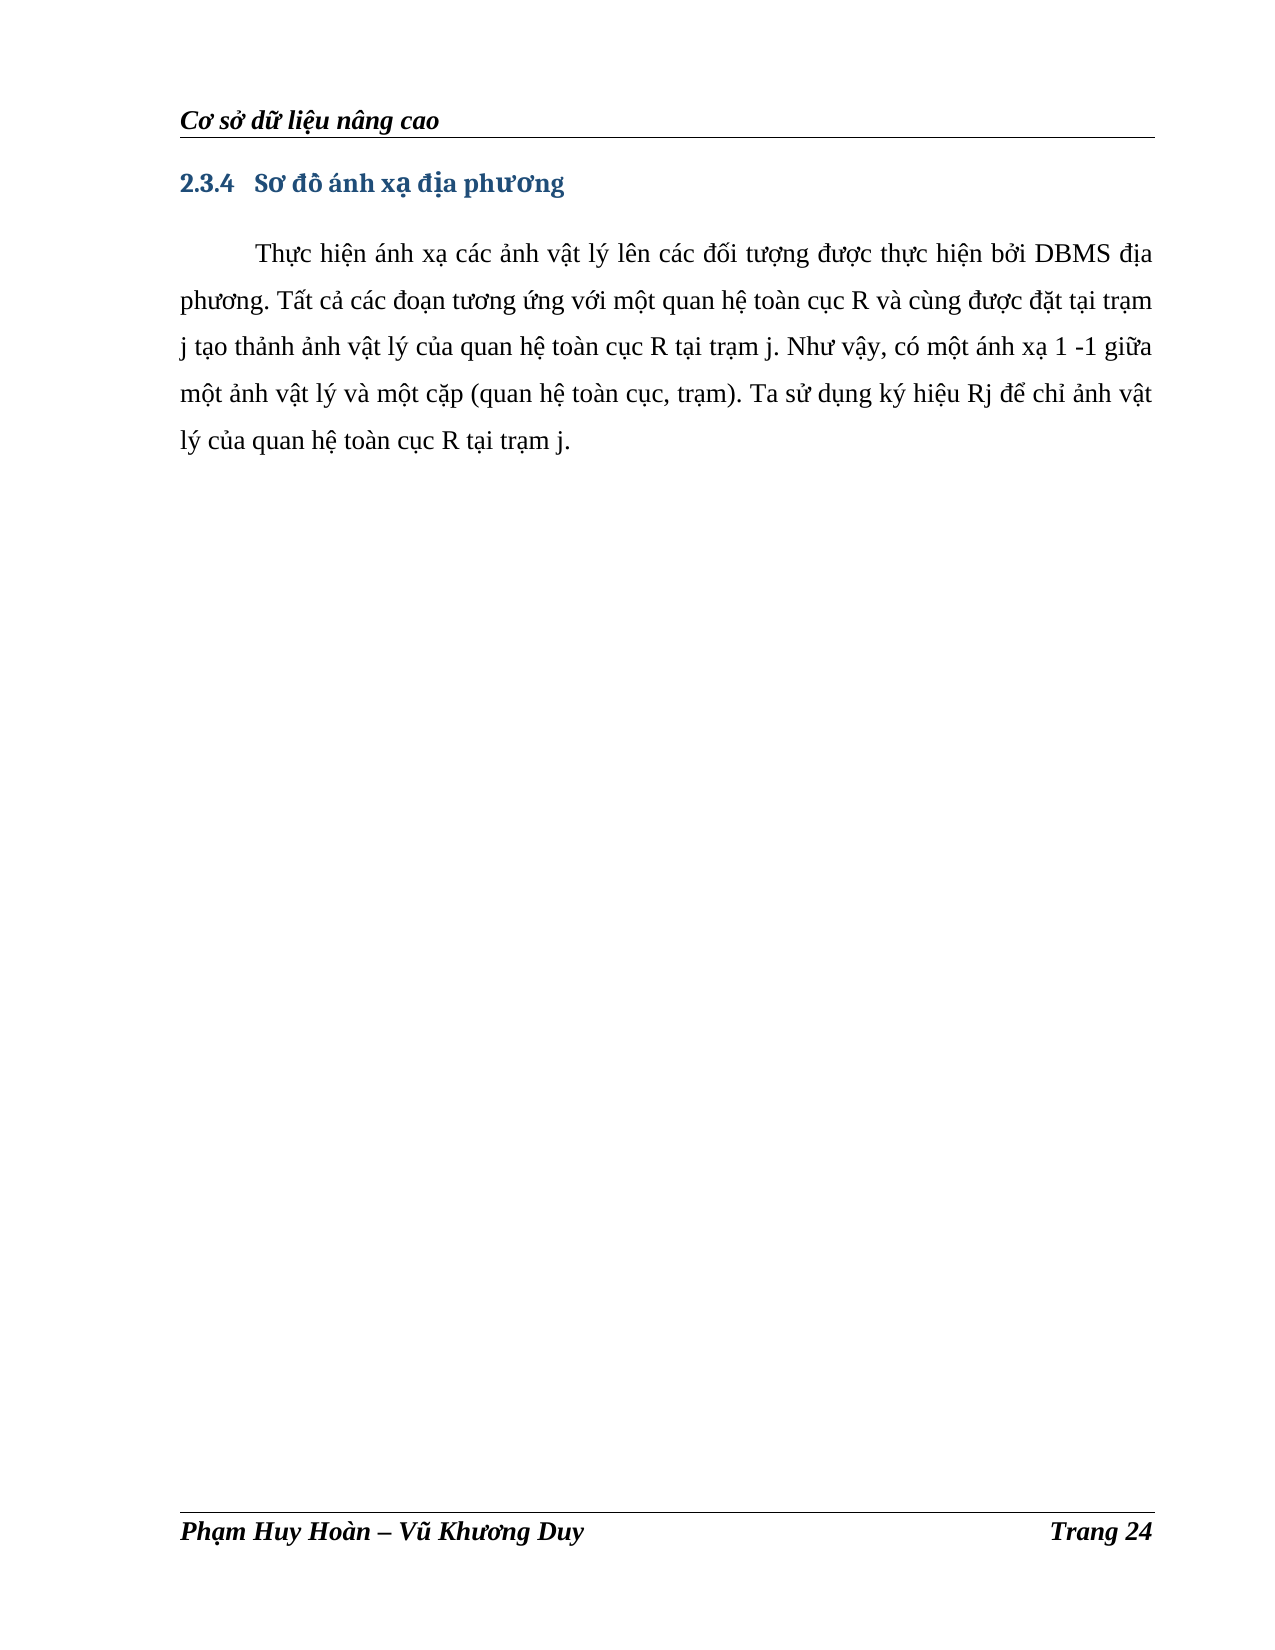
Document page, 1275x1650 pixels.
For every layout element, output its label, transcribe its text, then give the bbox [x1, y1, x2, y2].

text Thực hiện ánh xạ các ảnh vật lý lên các đối tượng được thực hiện bởi DBMS địa phương. Tất cả các đoạn tương ứng với một quan hệ toàn cục R và cùng được đặt tại trạm j tạo thảnh ảnh vật lý của quan hệ toàn cục R tại trạm j. Như vậy, có một ánh xạ 1 -1 giữa một ảnh vật lý và một cặp (quan hệ toàn cục, trạm). Ta sử dụng ký hiệu Rj để chỉ ảnh vật lý của quan hệ toàn cục R tại trạm j. [180, 237, 1155, 455]
subtitle Sơ đồ ánh xạ địa phương [180, 168, 1155, 199]
